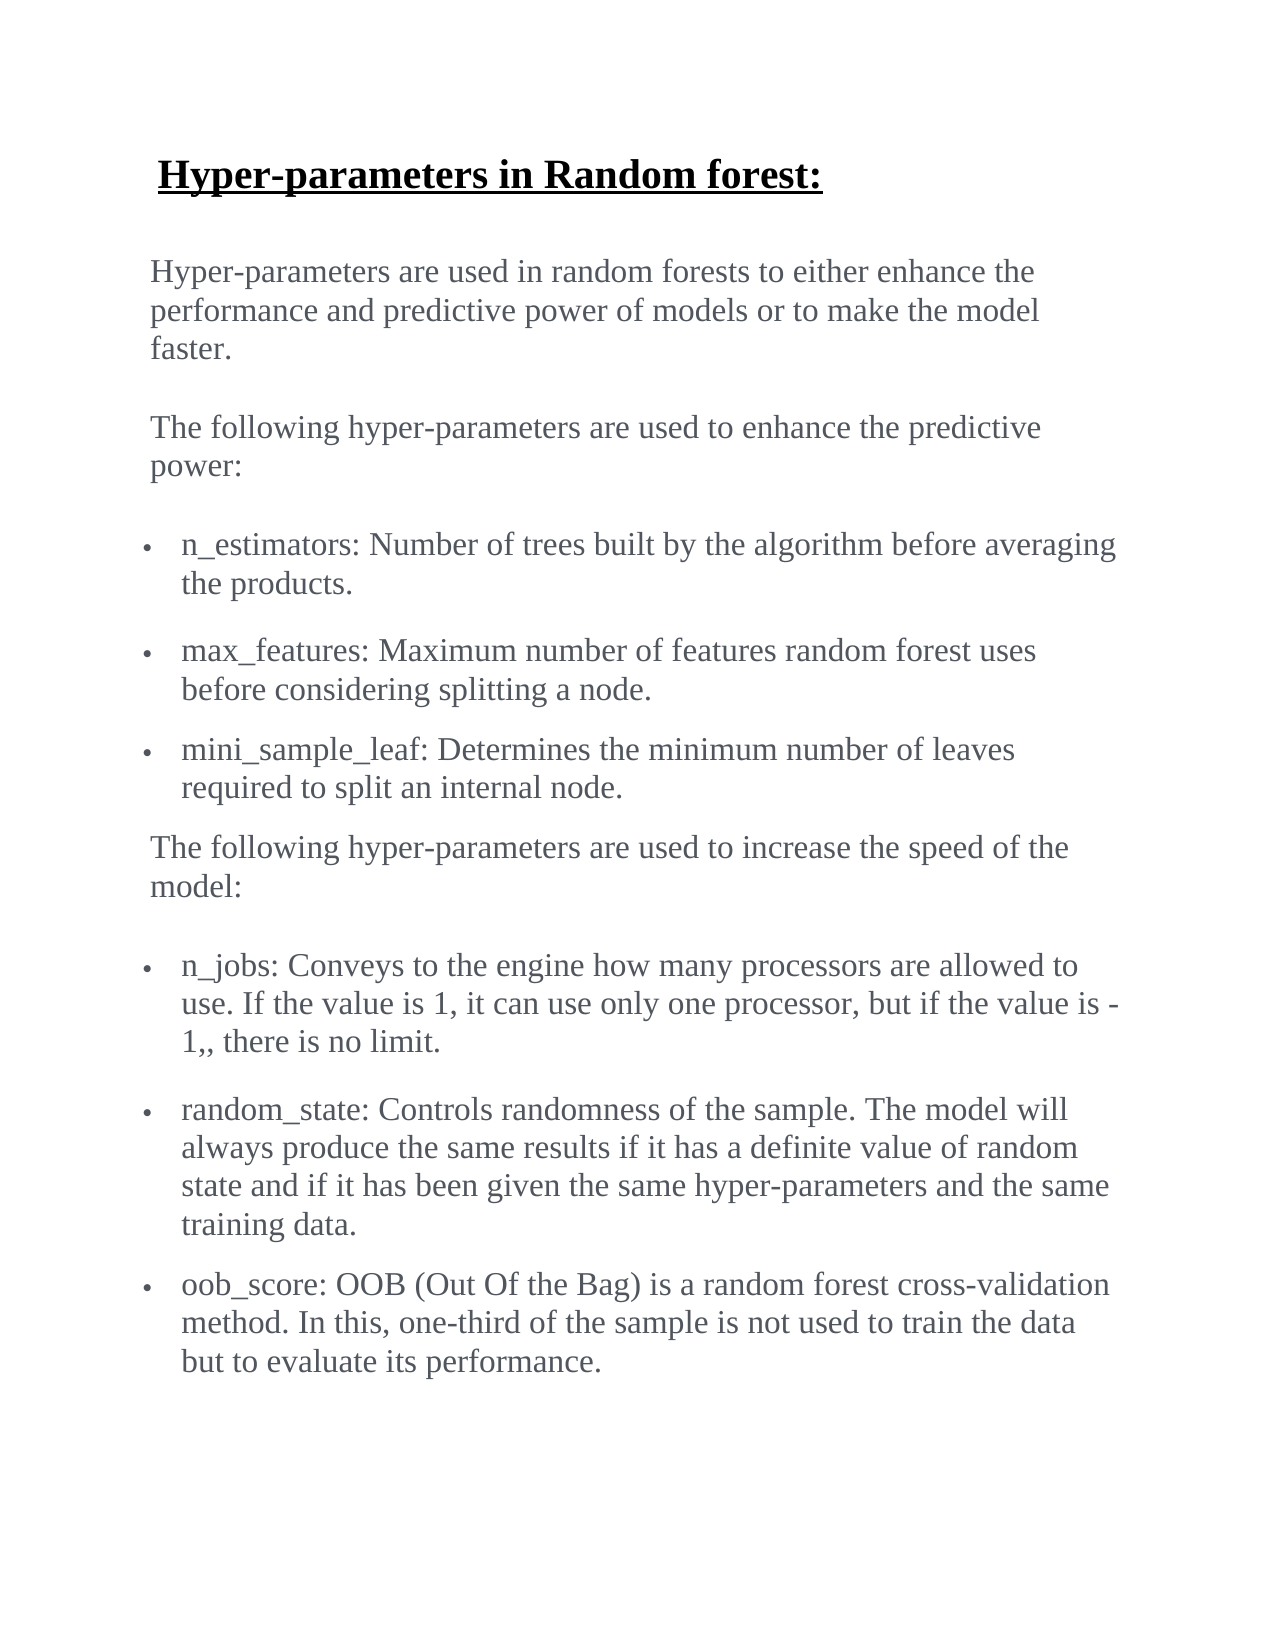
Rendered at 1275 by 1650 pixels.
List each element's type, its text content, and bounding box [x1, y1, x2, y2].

subtitle Hyper-parameters in Random forest: [150, 150, 1125, 198]
list max_features: Maximum number of features random forest uses before considering splitting a node. [144, 630, 1125, 707]
text The following hyper-parameters are used to increase the speed of the model: [150, 827, 1125, 904]
list n_estimators: Number of trees built by the algorithm before averaging the products. [144, 524, 1125, 601]
text Hyper-parameters are used in random forests to either enhance the performance and predictive power of models or to make the model faster. [150, 252, 1125, 367]
list random_state: Controls randomness of the sample. The model will always produce the same results if it has a definite value of random state and if it has been given the same hyper-parameters and the same training data. [144, 1089, 1125, 1242]
list oob_score: OOB (Out Of the Bag) is a random forest cross-validation method. In this, one-third of the sample is not used to train the data but to evaluate its performance. [144, 1264, 1125, 1379]
text The following hyper-parameters are used to enhance the predictive power: [150, 407, 1125, 484]
list n_jobs: Conveys to the engine how many processors are allowed to use. If the value is 1, it can use only one processor, but if the value is -1,, there is no limit. [144, 945, 1125, 1060]
list mini_sample_leaf: Determines the minimum number of leaves required to split an internal node. [144, 729, 1125, 806]
